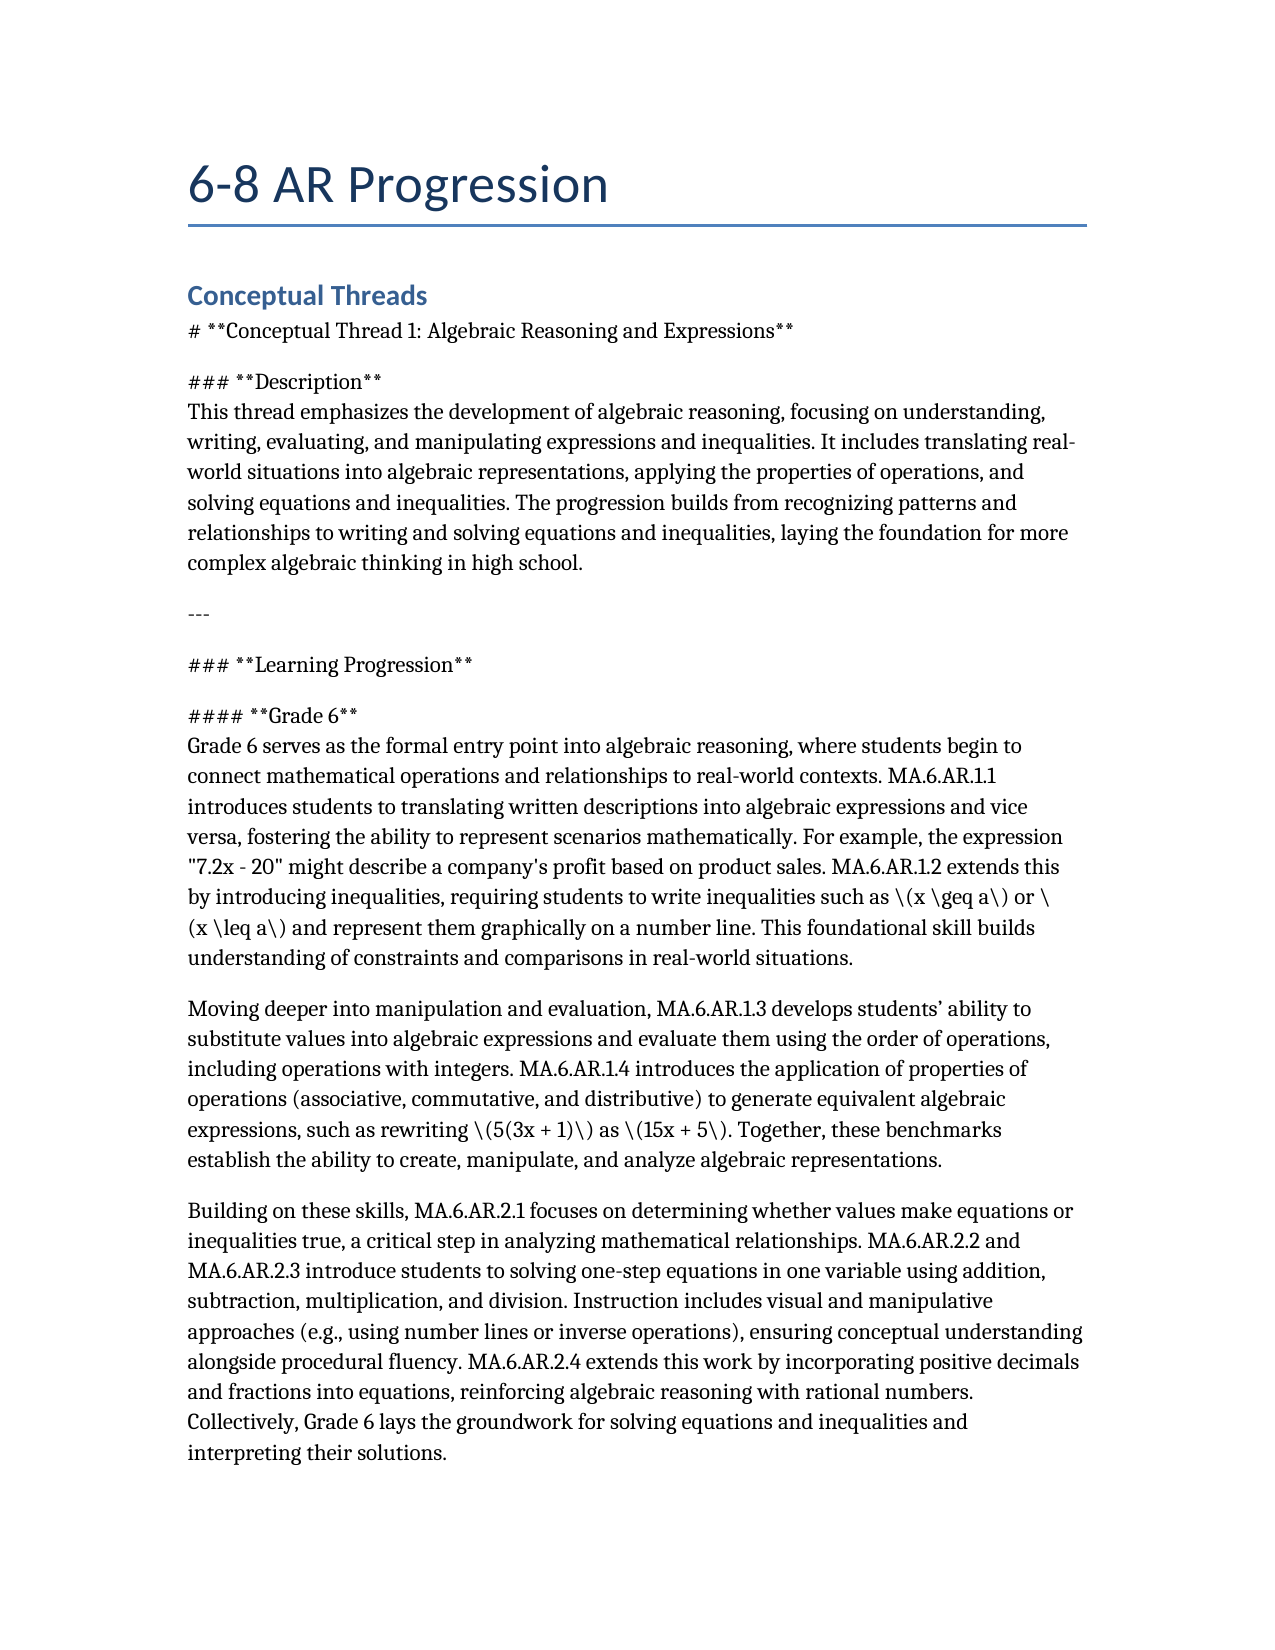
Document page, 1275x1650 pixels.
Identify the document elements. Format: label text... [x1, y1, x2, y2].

text ### **Description** This thread emphasizes the development of algebraic reasoning, focusing on understanding, writing, evaluating, and manipulating expressions and inequalities. It includes translating real-world situations into algebraic representations, applying the properties of operations, and solving equations and inequalities. The progression builds from recognizing patterns and relationships to writing and solving equations and inequalities, laying the foundation for more complex algebraic thinking in high school. [187, 368, 1087, 576]
subtitle Conceptual Threads [187, 277, 1087, 312]
title 6-8 AR Progression [187, 150, 1087, 227]
text --- [187, 601, 1087, 627]
text ### **Learning Progression** [187, 652, 1087, 678]
text Moving deeper into manipulation and evaluation, MA.6.AR.1.3 develops students’ ability to substitute values into algebraic expressions and evaluate them using the order of operations, including operations with integers. MA.6.AR.1.4 introduces the application of properties of operations (associative, commutative, and distributive) to generate equivalent algebraic expressions, such as rewriting \(5(3x + 1)\) as \(15x + 5\). Together, these benchmarks establish the ability to create, manipulate, and analyze algebraic representations. [187, 996, 1087, 1173]
text # **Conceptual Thread 1: Algebraic Reasoning and Expressions** [187, 317, 1087, 344]
text #### **Grade 6** Grade 6 serves as the formal entry point into algebraic reasoning, where students begin to connect mathematical operations and relationships to real-world contexts. MA.6.AR.1.1 introduces students to translating written descriptions into algebraic expressions and vice versa, fostering the ability to represent scenarios mathematically. For example, the expression "7.2x - 20" might describe a company's profit based on product sales. MA.6.AR.1.2 extends this by introducing inequalities, requiring students to write inequalities such as \(x \geq a\) or \(x \leq a\) and represent them graphically on a number line. This foundational skill builds understanding of constraints and comparisons in real-world situations. [187, 703, 1087, 971]
text Building on these skills, MA.6.AR.2.1 focuses on determining whether values make equations or inequalities true, a critical step in analyzing mathematical relationships. MA.6.AR.2.2 and MA.6.AR.2.3 introduce students to solving one-step equations in one variable using addition, subtraction, multiplication, and division. Instruction includes visual and manipulative approaches (e.g., using number lines or inverse operations), ensuring conceptual understanding alongside procedural fluency. MA.6.AR.2.4 extends this work by incorporating positive decimals and fractions into equations, reinforcing algebraic reasoning with rational numbers. Collectively, Grade 6 lays the groundwork for solving equations and inequalities and interpreting their solutions. [187, 1198, 1087, 1466]
